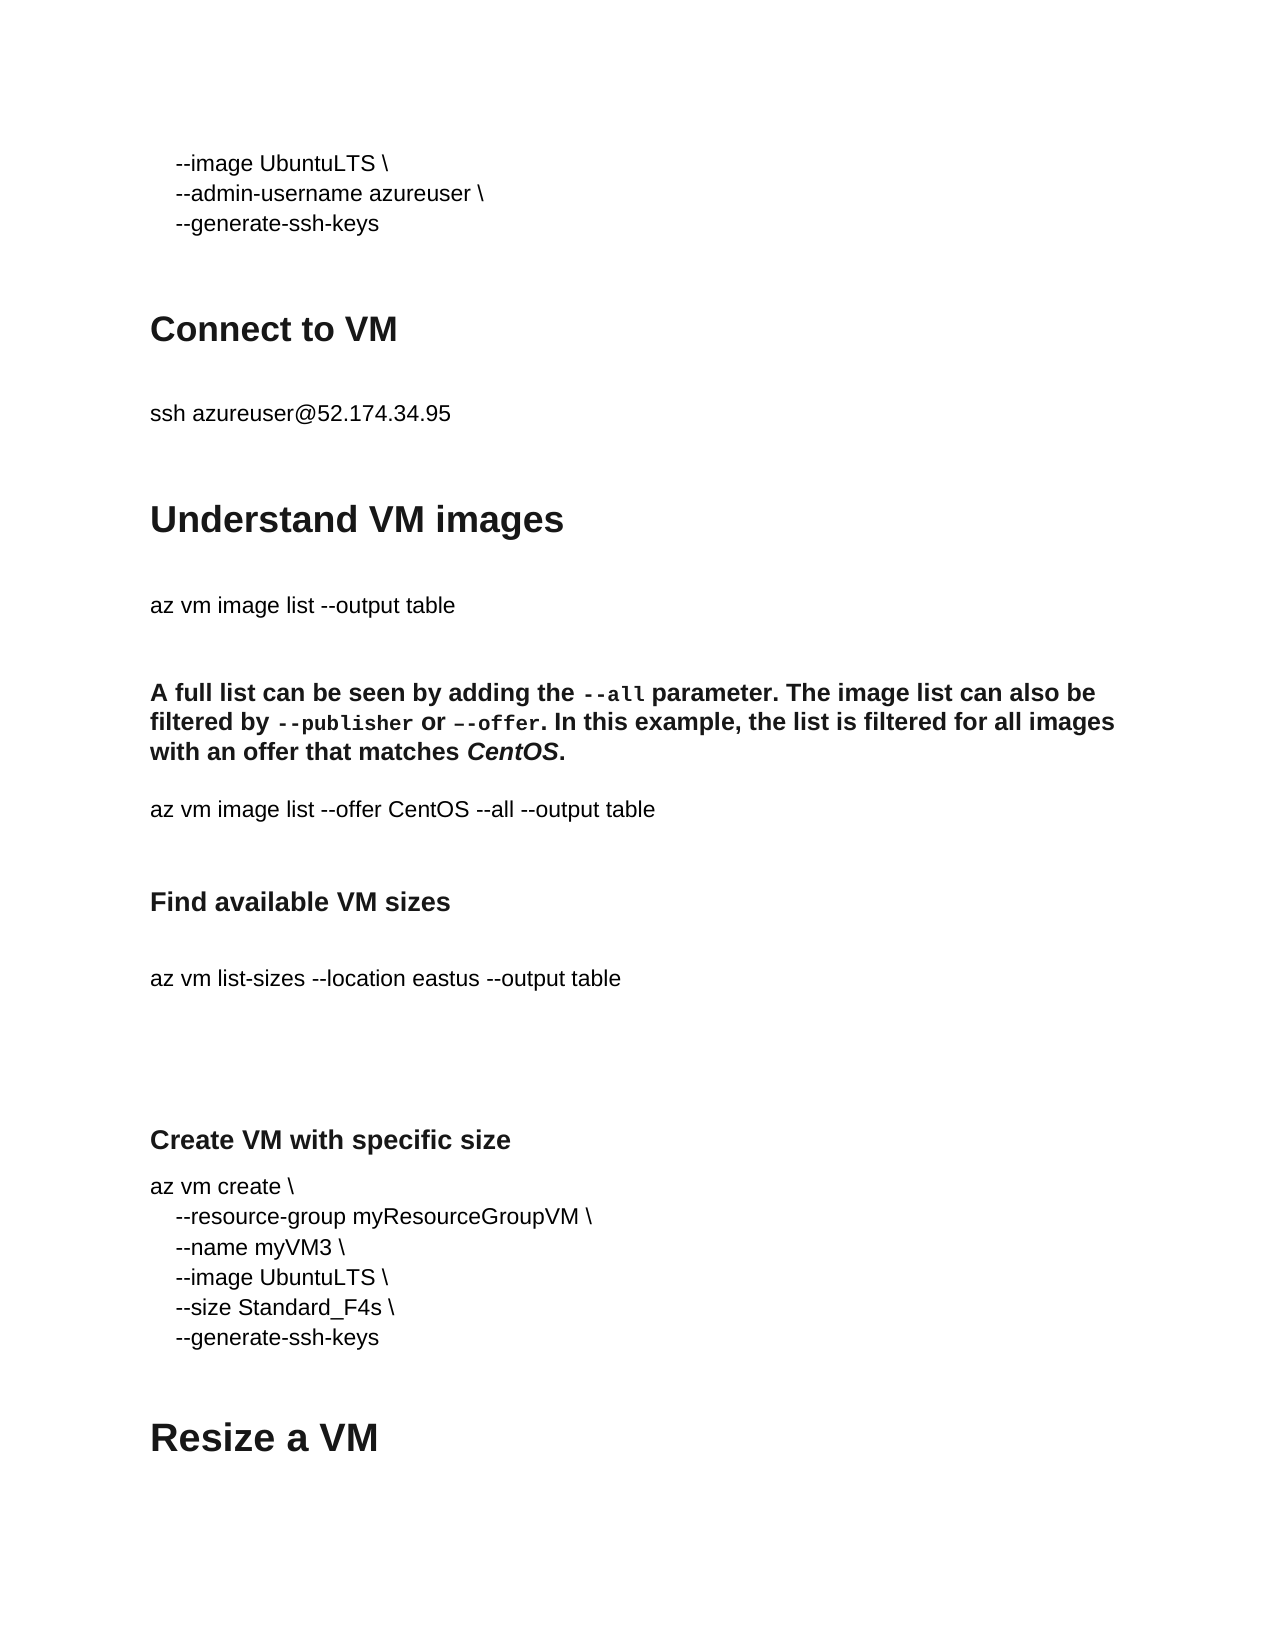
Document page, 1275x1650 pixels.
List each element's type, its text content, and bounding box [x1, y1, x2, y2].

text --image UbuntuLTS \ [150, 1264, 1125, 1290]
text --image UbuntuLTS \ [150, 150, 1125, 176]
text az vm create \ [150, 1173, 1125, 1199]
text ssh azureuser@52.174.34.95 [150, 400, 1125, 426]
text az vm image list --output table [150, 592, 1125, 619]
text A full list can be seen by adding the --all parameter. The image list can also be filtered by --publisher or –-offer. In this example, the list is filtered for all images with an offer that matches CentOS. [150, 678, 1125, 766]
text --size Standard_F4s \ [150, 1294, 1125, 1320]
text --generate-ssh-keys [150, 1324, 1125, 1351]
subtitle Resize a VM [150, 1414, 1125, 1459]
text --admin-username azureuser \ [150, 180, 1125, 207]
text --resource-group myResourceGroupVM \ [150, 1203, 1125, 1230]
subtitle Connect to VM [150, 308, 1125, 349]
subtitle Find available VM sizes [150, 886, 1125, 917]
text az vm list-sizes --location eastus --output table [150, 965, 1125, 991]
text --name myVM3 \ [150, 1233, 1125, 1260]
subtitle Create VM with specific size [150, 1124, 1125, 1155]
text az vm image list --offer CentOS --all --output table [150, 796, 1125, 822]
subtitle Understand VM images [150, 498, 1125, 541]
text --generate-ssh-keys [150, 210, 1125, 237]
